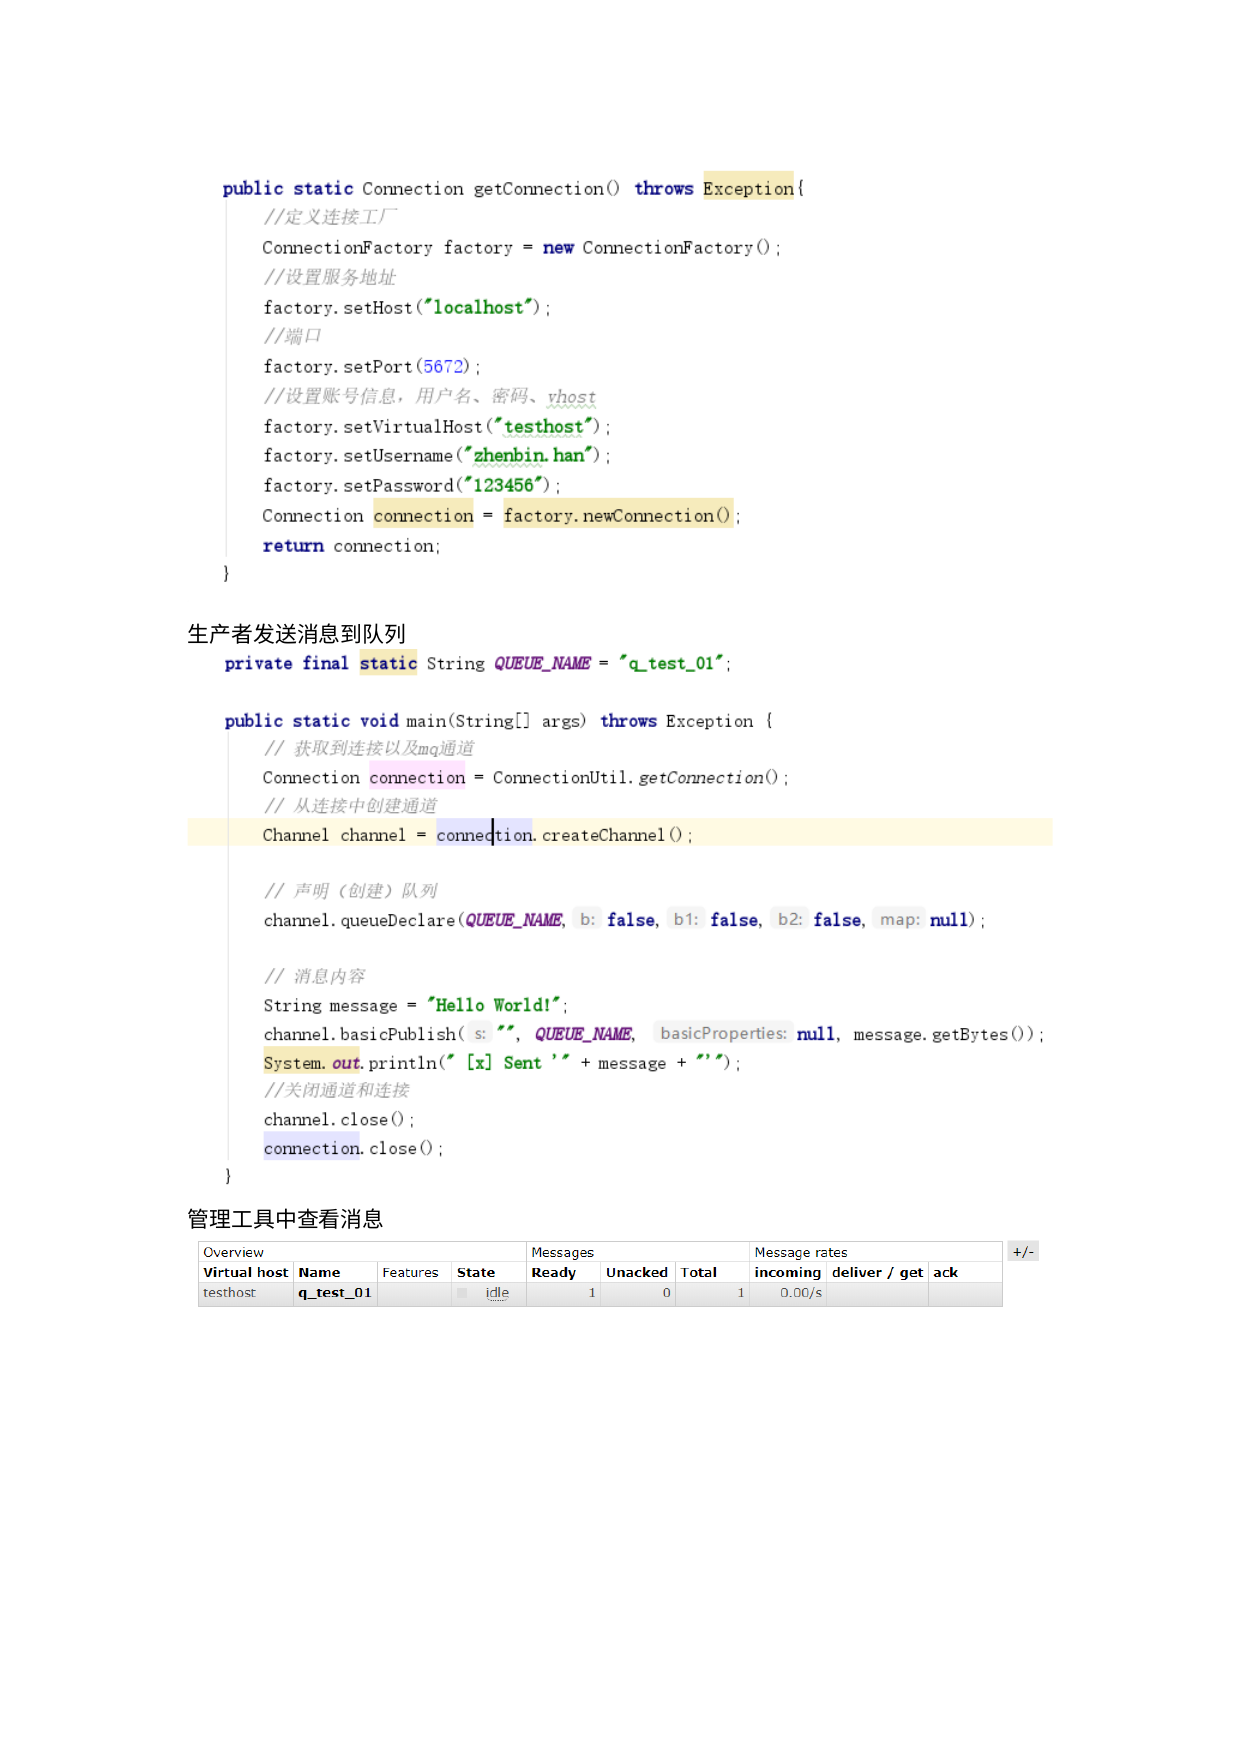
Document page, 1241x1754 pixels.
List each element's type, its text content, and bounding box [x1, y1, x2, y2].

picture [187, 162, 824, 602]
picture [187, 649, 1053, 1195]
text 生产者发送消息到队列 [187, 617, 1053, 649]
text 管理工具中查看消息 [187, 1202, 1053, 1234]
picture [187, 1234, 1053, 1318]
